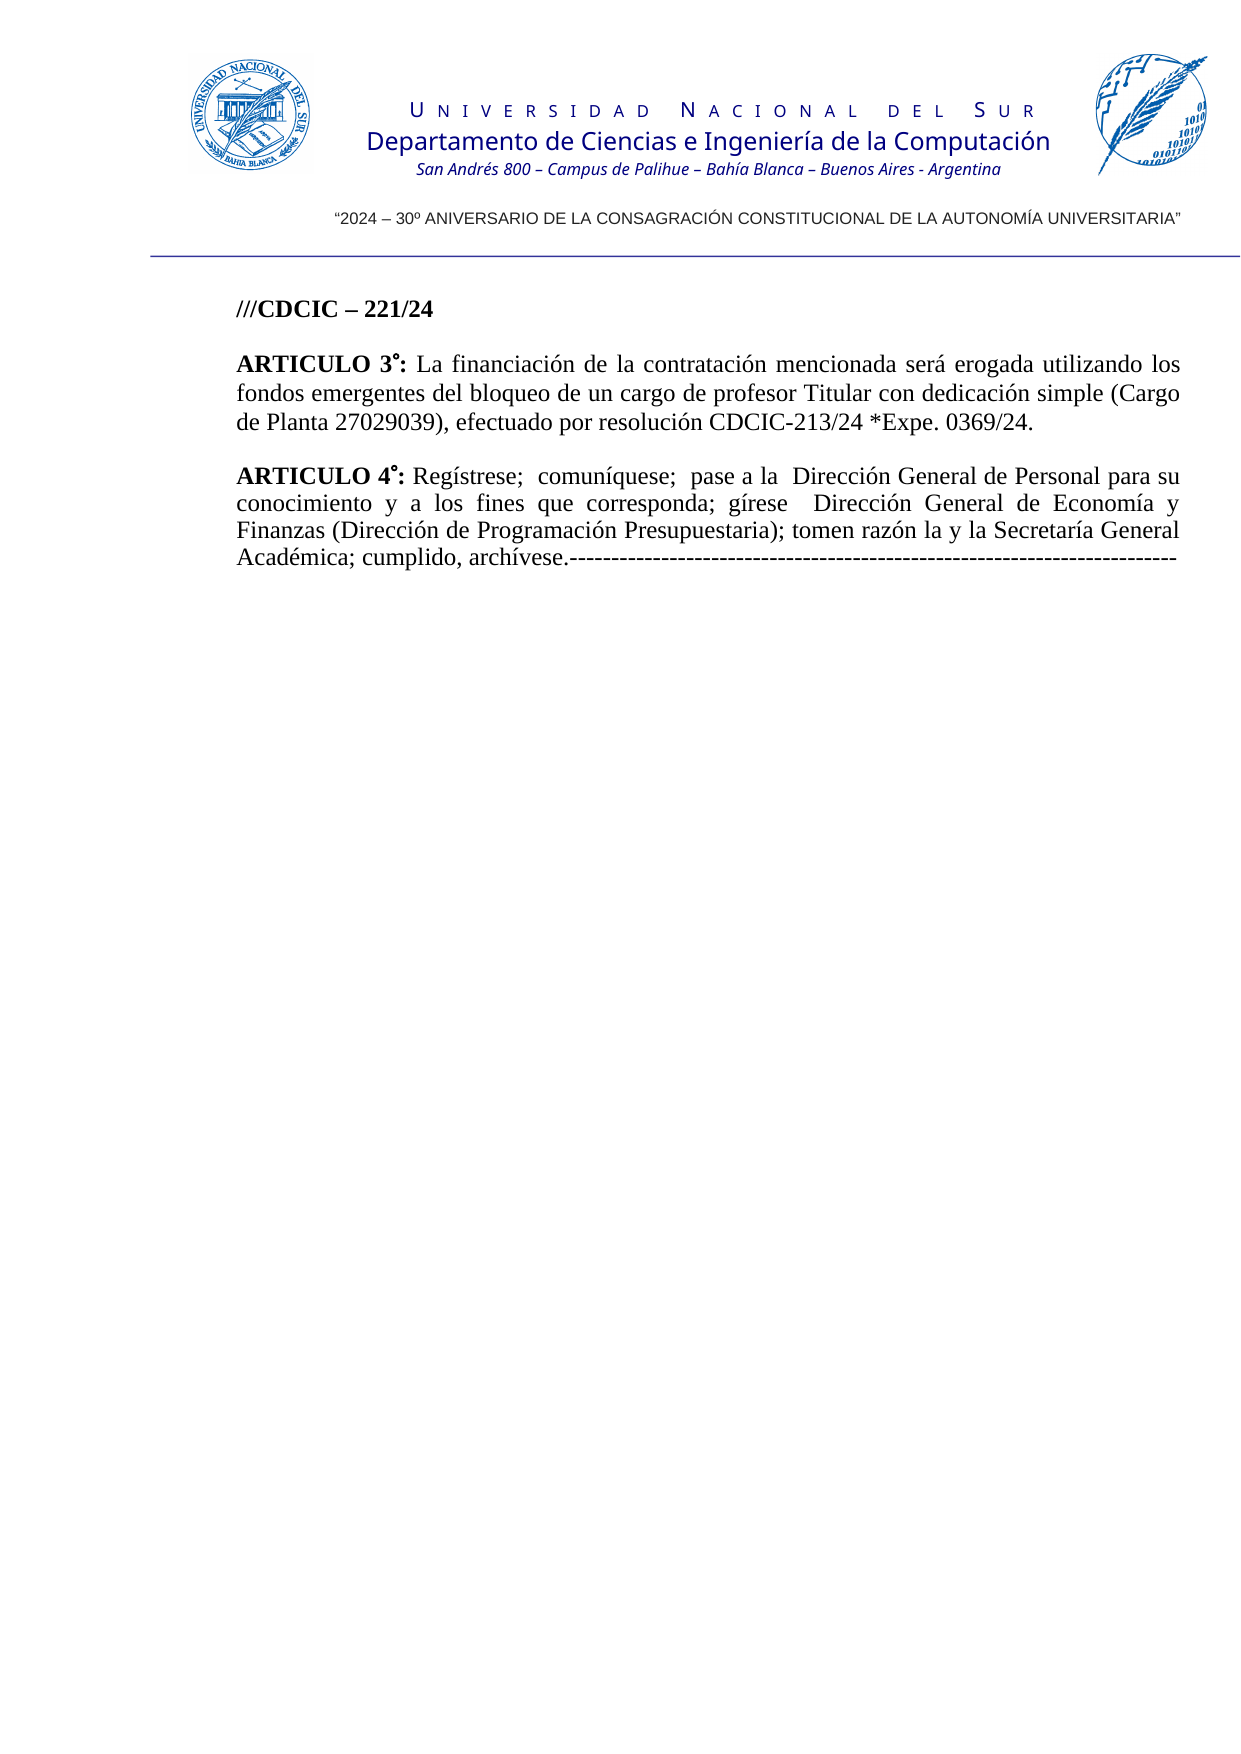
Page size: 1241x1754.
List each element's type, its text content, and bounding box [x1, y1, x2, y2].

text ARTICULO 3: La financiación de la contratación mencionada será erogada utilizando los fondos emergentes del bloqueo de un cargo de profesor Titular con dedicación simple (Cargo de Planta 27029039), efectuado por resolución CDCIC-213/24 *Expe. 0369/24. [236, 349, 1181, 436]
picture [1095, 53, 1209, 176]
picture [187, 53, 315, 174]
text ///CDCIC – 221/24 [236, 295, 1181, 322]
text ARTICULO 4: Regístrese; comuníquese; pase a la Dirección General de Personal para su conocimiento y a los fines que corresponda; gírese Dirección General de Economía y Finanzas (Dirección de Programación Presupuestaria); tomen razón la y la Secretaría General Académica; cumplido, archívese.------------------------------------------------------------------------- [236, 463, 1181, 571]
